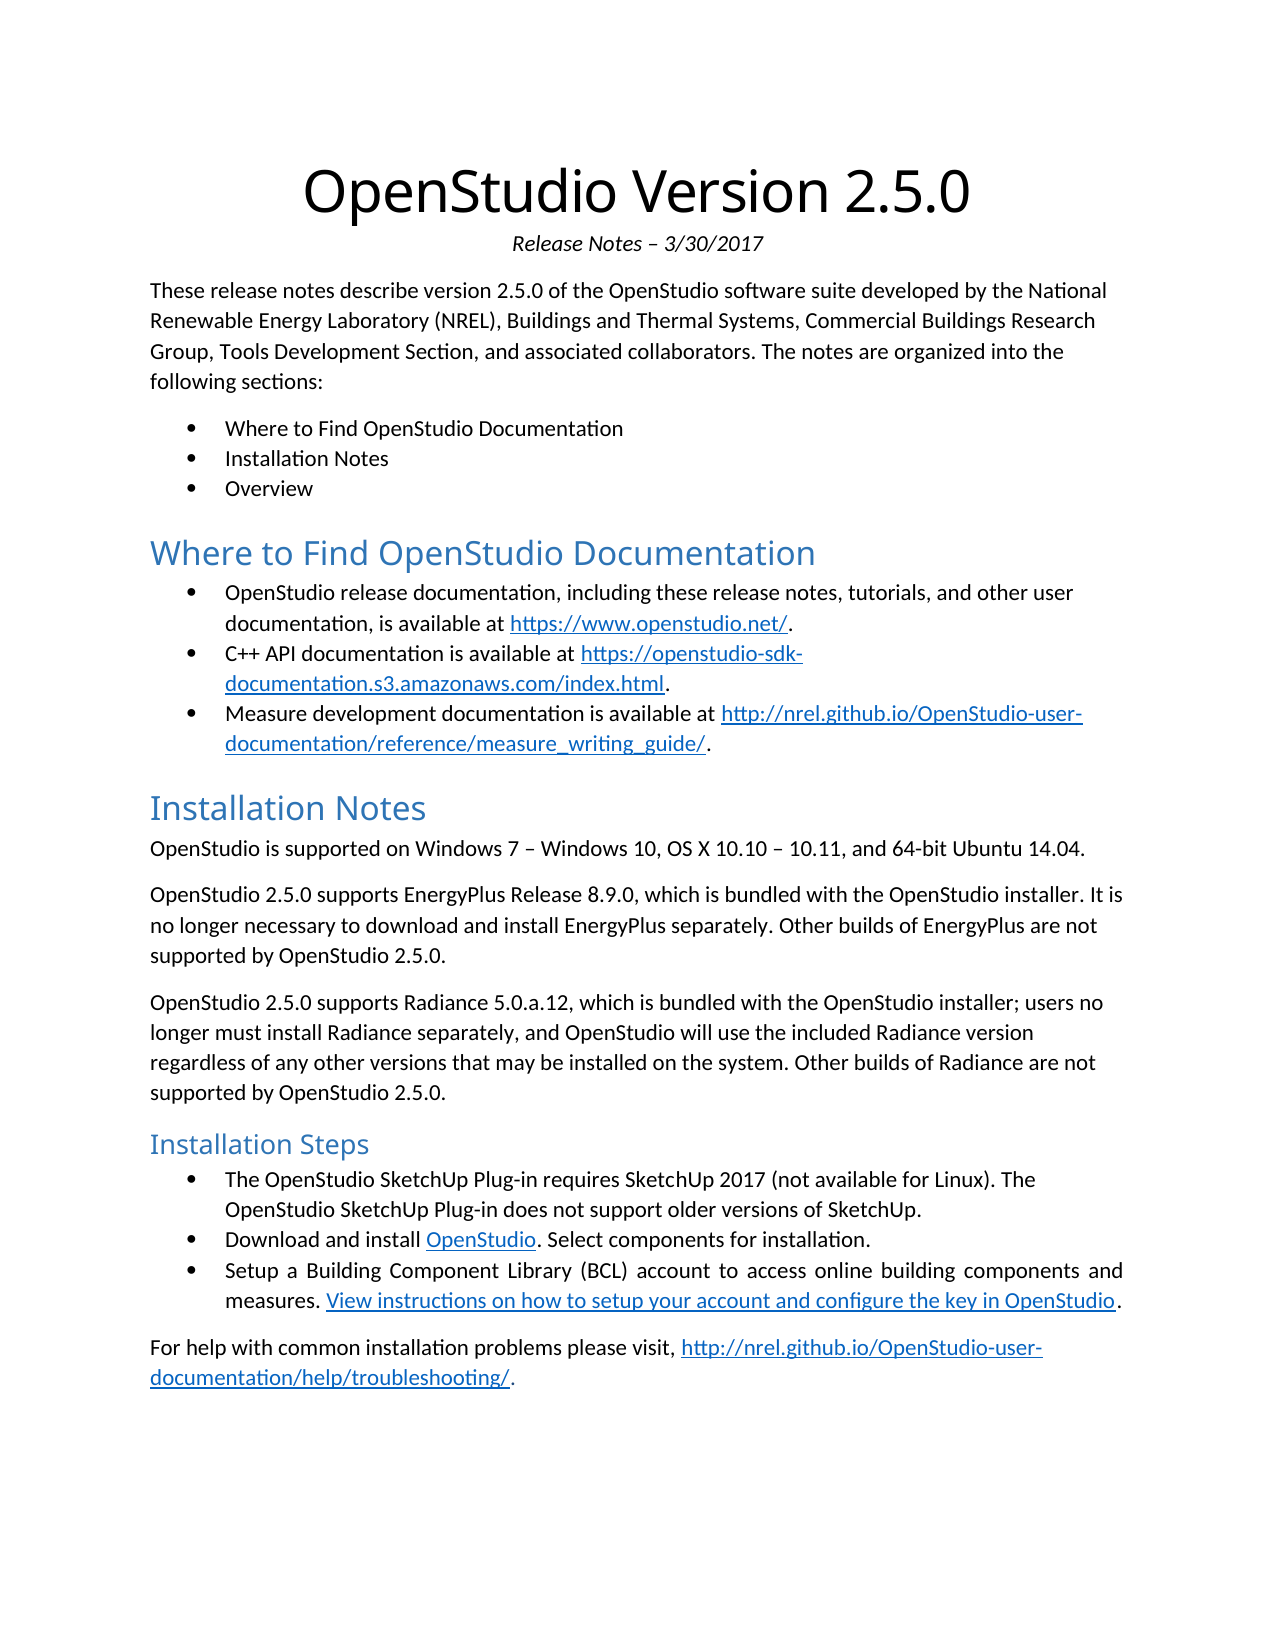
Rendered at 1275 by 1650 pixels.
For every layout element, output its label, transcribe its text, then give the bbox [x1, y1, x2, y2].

list OpenStudio release documentation, including these release notes, tutorials, and other user documentation, is available at https://www.openstudio.net/. [187, 578, 1125, 637]
list Download and install OpenStudio. Select components for installation. [187, 1226, 1125, 1253]
text OpenStudio 2.5.0 supports Radiance 5.0.a.12, which is bundled with the OpenStudio installer; users no longer must install Radiance separately, and OpenStudio will use the included Radiance version regardless of any other versions that may be installed on the system. Other builds of Radiance are not supported by OpenStudio 2.5.0. [150, 988, 1125, 1106]
title OpenStudio Version 2.5.0 [150, 150, 1125, 229]
text OpenStudio is supported on Windows 7 – Windows 10, OS X 10.10 – 10.11, and 64-bit Ubuntu 14.04. [150, 834, 1125, 862]
text Release Notes – 3/30/2017 [150, 229, 1125, 257]
subtitle Installation Notes [150, 785, 1125, 830]
text OpenStudio 2.5.0 supports EnergyPlus Release 8.9.0, which is bundled with the OpenStudio installer. It is no longer necessary to download and install EnergyPlus separately. Other builds of EnergyPlus are not supported by OpenStudio 2.5.0. [150, 881, 1125, 969]
subtitle Installation Steps [150, 1125, 1125, 1162]
list Measure development documentation is available at http://nrel.github.io/OpenStudio-user-documentation/reference/measure_writing_guide/. [187, 699, 1125, 757]
text These release notes describe version 2.5.0 of the OpenStudio software suite developed by the National Renewable Energy Laboratory (NREL), Buildings and Thermal Systems, Commercial Buildings Research Group, Tools Development Section, and associated collaborators. The notes are organized into the following sections: [150, 276, 1125, 395]
list Setup a Building Component Library (BCL) account to access online building components and measures. View instructions on how to setup your account and configure the key in OpenStudio. [187, 1256, 1125, 1314]
list Overview [187, 474, 1125, 502]
list The OpenStudio SketchUp Plug-in requires SketchUp 2017 (not available for Linux). The OpenStudio SketchUp Plug-in does not support older versions of SketchUp. [187, 1165, 1125, 1223]
text For help with common installation problems please visit, http://nrel.github.io/OpenStudio-user-documentation/help/troubleshooting/. [150, 1333, 1125, 1391]
list Installation Notes [187, 444, 1125, 472]
list Where to Find OpenStudio Documentation [187, 414, 1125, 442]
list C++ API documentation is available at https://openstudio-sdk-documentation.s3.amazonaws.com/index.html. [187, 639, 1125, 697]
subtitle Where to Find OpenStudio Documentation [150, 529, 1125, 575]
